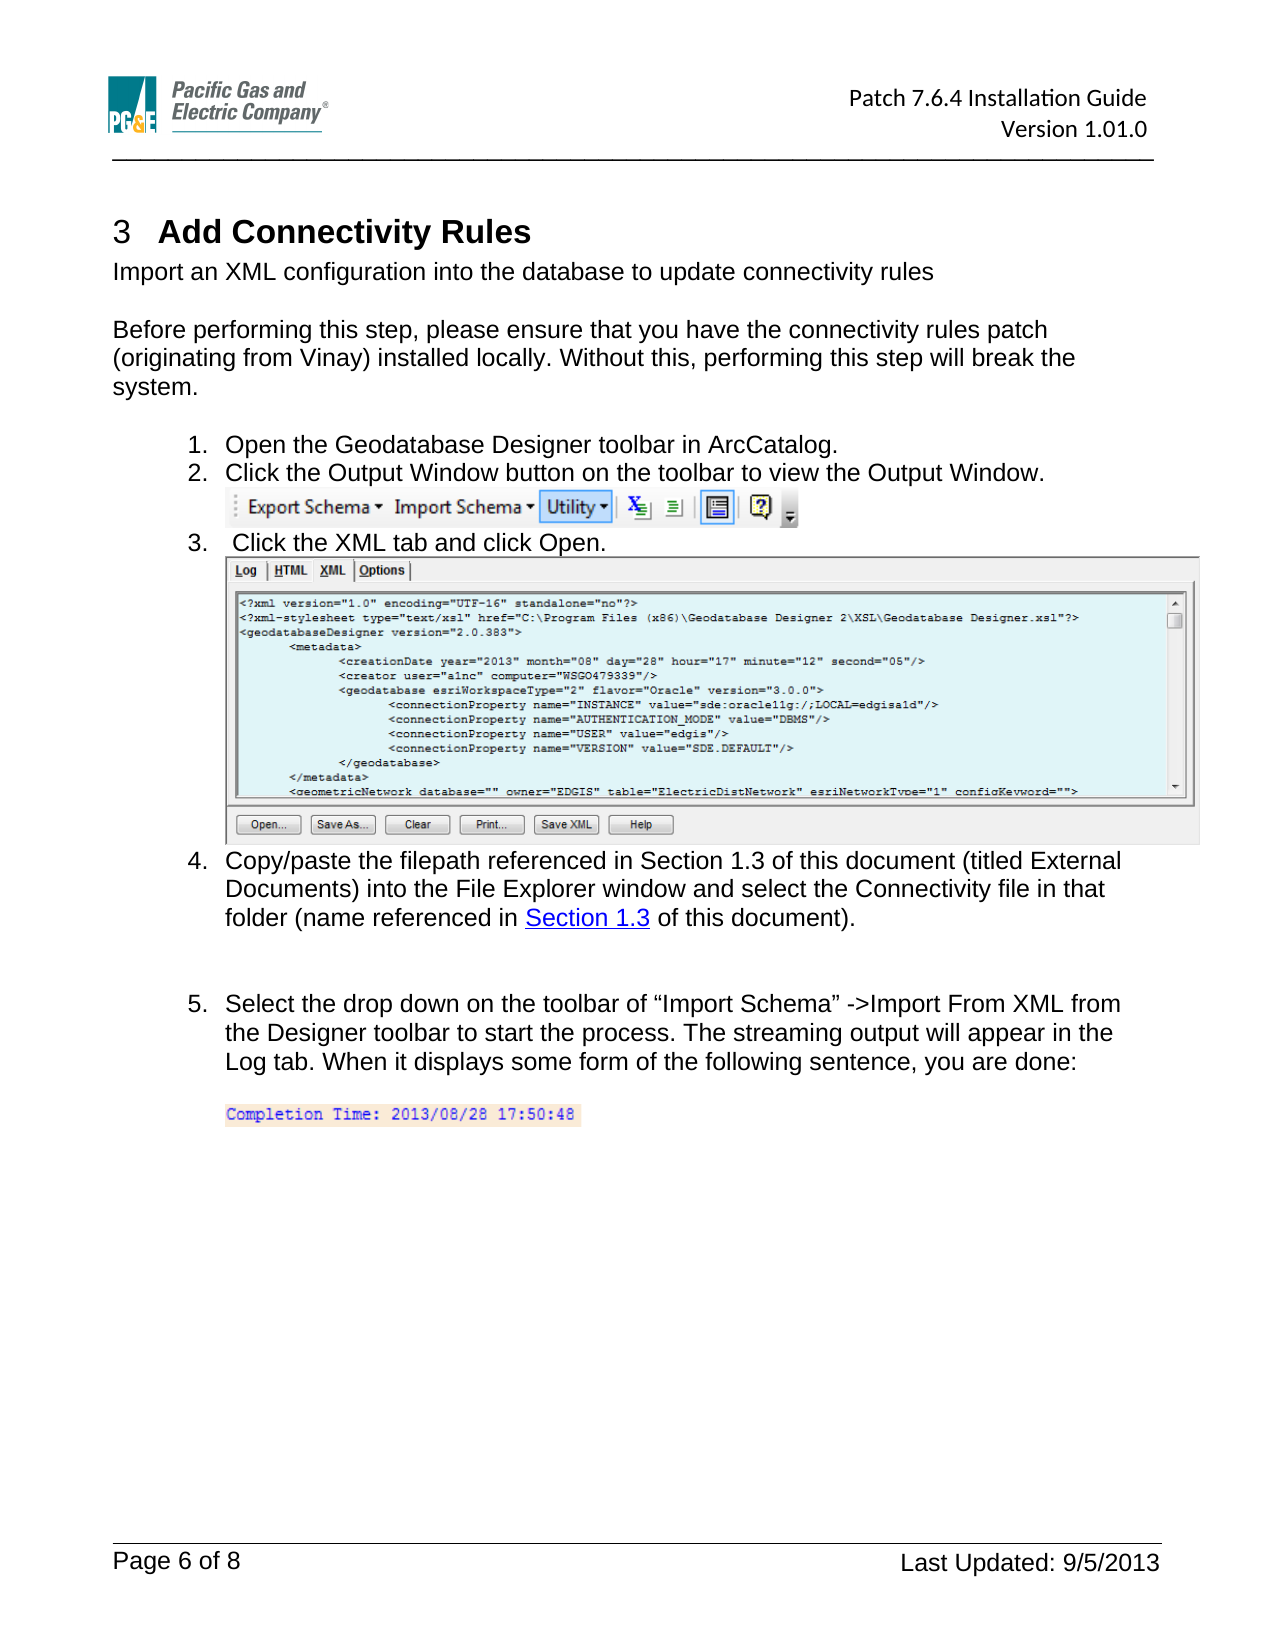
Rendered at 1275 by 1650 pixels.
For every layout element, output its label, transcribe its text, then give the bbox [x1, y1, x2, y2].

list Open the Geodatabase Designer toolbar in ArcCatalog. [187, 430, 1162, 458]
text Before performing this step, please ensure that you have the connectivity rules patch (originating from Vinay) installed locally. Without this, performing this step will break the system. [112, 315, 1162, 401]
text Import an XML configuration into the database to update connectivity rules [112, 257, 1162, 286]
list Select the drop down on the toolbar of “Import Schema” ->Import From XML from the Designer toolbar to start the process. The streaming output will appear in the Log tab. When it displays some form of the following sentence, you are done: [187, 989, 1162, 1076]
picture [225, 487, 799, 528]
subtitle Add Connectivity Rules [112, 212, 1162, 251]
picture [225, 1104, 582, 1127]
list Copy/paste the filepath referenced in Section 1.3 of this document (titled External Documents) into the File Explorer window and select the Connectivity file in that folder (name referenced in Section 1.3 of this document). [187, 846, 1162, 932]
picture [225, 556, 1200, 846]
